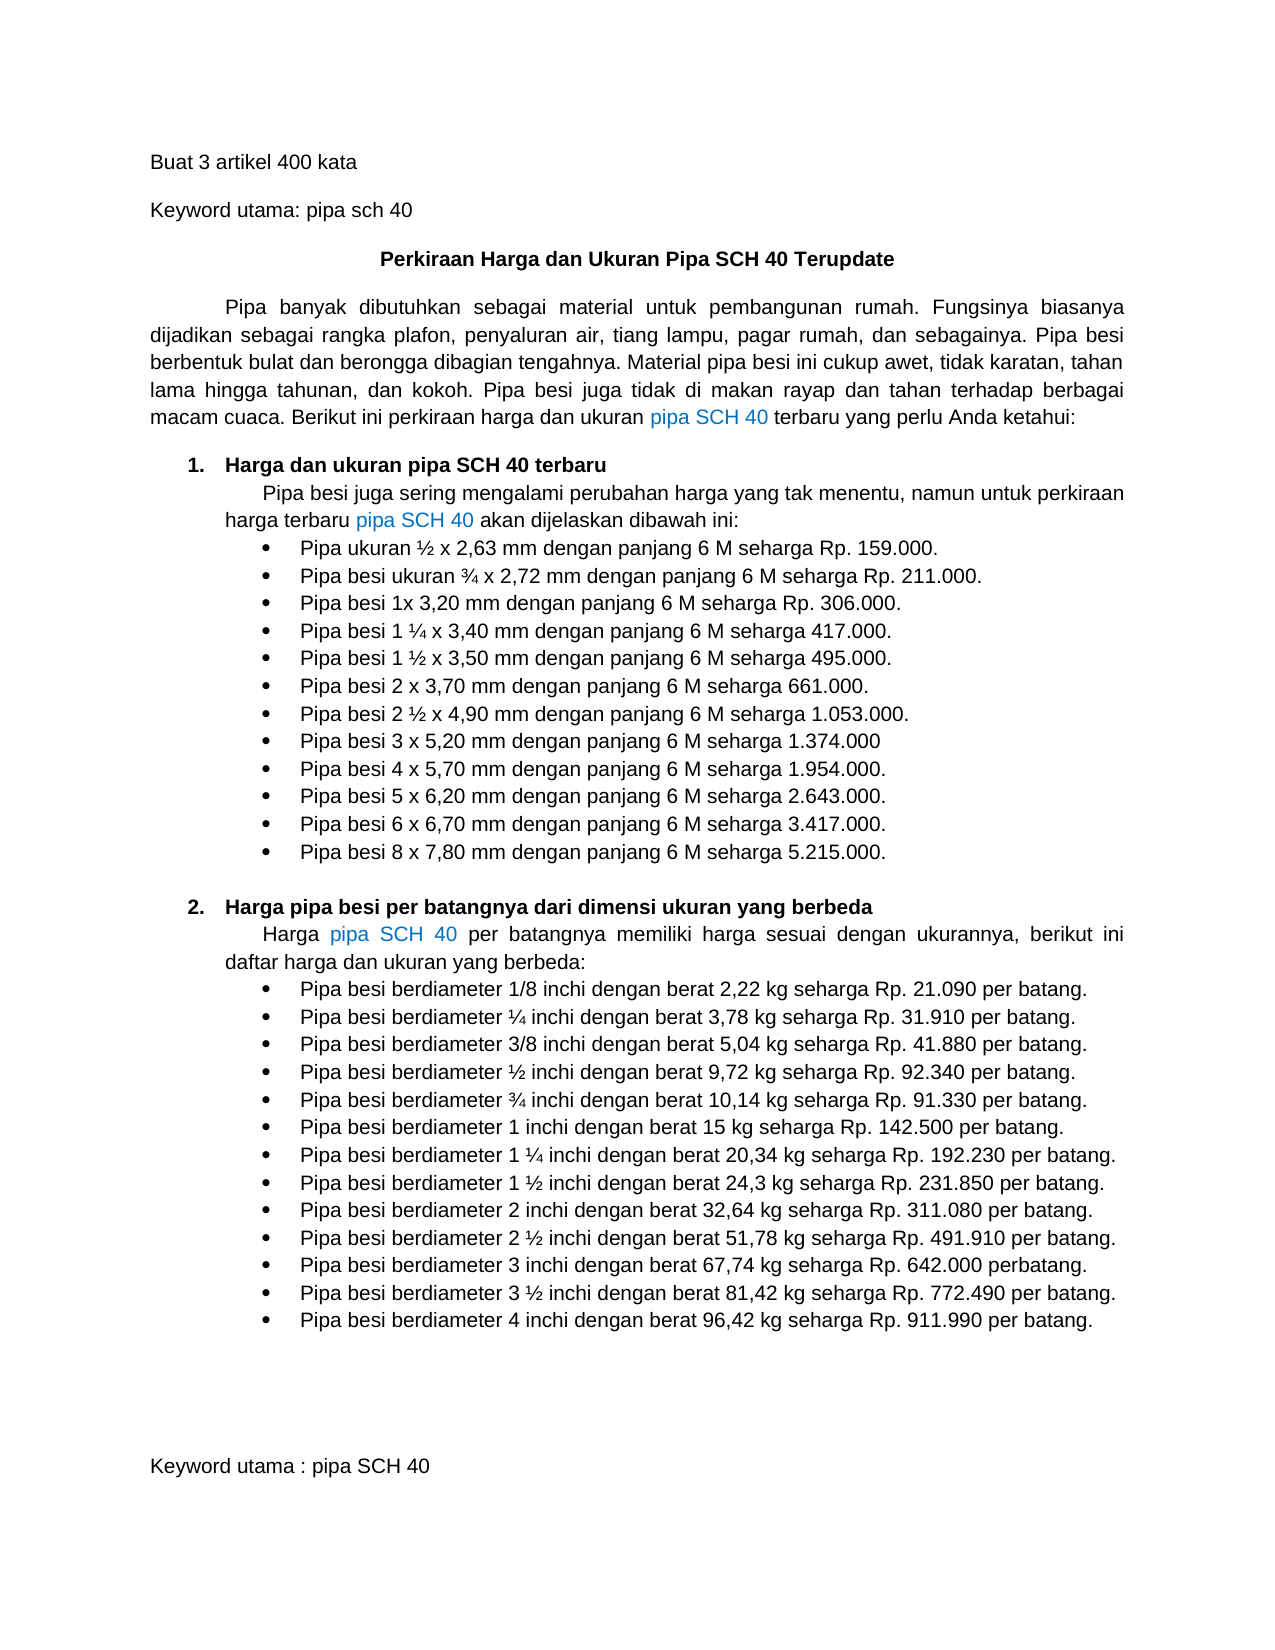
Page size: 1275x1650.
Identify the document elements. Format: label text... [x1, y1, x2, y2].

text Keyword utama : pipa SCH 40 [150, 1453, 1125, 1477]
list Pipa besi 1x 3,20 mm dengan panjang 6 M seharga Rp. 306.000. [262, 591, 1125, 615]
list Pipa besi 1 ¼ x 3,40 mm dengan panjang 6 M seharga 417.000. [262, 619, 1125, 643]
list Pipa besi ukuran ¾ x 2,72 mm dengan panjang 6 M seharga Rp. 211.000. [262, 563, 1125, 587]
list Pipa besi berdiameter ¾ inchi dengan berat 10,14 kg seharga Rp. 91.330 per batang. [262, 1087, 1125, 1112]
list Pipa besi 1 ½ x 3,50 mm dengan panjang 6 M seharga 495.000. [262, 646, 1125, 670]
list Pipa besi 4 x 5,70 mm dengan panjang 6 M seharga 1.954.000. [262, 757, 1125, 781]
text Keyword utama: pipa sch 40 [150, 198, 1125, 222]
list Pipa besi berdiameter 2 ½ inchi dengan berat 51,78 kg seharga Rp. 491.910 per batang. [262, 1226, 1125, 1249]
list Pipa besi berdiameter ½ inchi dengan berat 9,72 kg seharga Rp. 92.340 per batang. [262, 1060, 1125, 1084]
list Harga dan ukuran pipa SCH 40 terbaru [187, 453, 1125, 477]
list Pipa besi berdiameter ¼ inchi dengan berat 3,78 kg seharga Rp. 31.910 per batang. [262, 1005, 1125, 1029]
text Perkiraan Harga dan Ukuran Pipa SCH 40 Terupdate [150, 247, 1125, 271]
list Pipa besi berdiameter 3 inchi dengan berat 67,74 kg seharga Rp. 642.000 perbatang. [262, 1253, 1125, 1277]
text Pipa banyak dibutuhkan sebagai material untuk pembangunan rumah. Fungsinya biasanya dijadikan sebagai rangka plafon, penyaluran air, tiang lampu, pagar rumah, dan sebagainya. Pipa besi berbentuk bulat dan berongga dibagian tengahnya. Material pipa besi ini cukup awet, tidak karatan, tahan lama hingga tahunan, dan kokoh. Pipa besi juga tidak di makan rayap dan tahan terhadap berbagai macam cuaca. Berikut ini perkiraan harga dan ukuran pipa SCH 40 terbaru yang perlu Anda ketahui: [150, 295, 1125, 429]
list Pipa besi 2 x 3,70 mm dengan panjang 6 M seharga 661.000. [262, 674, 1125, 698]
list Pipa besi berdiameter 1 inchi dengan berat 15 kg seharga Rp. 142.500 per batang. [262, 1115, 1125, 1139]
list Pipa besi berdiameter 1/8 inchi dengan berat 2,22 kg seharga Rp. 21.090 per batang. [262, 977, 1125, 1001]
list Pipa besi 2 ½ x 4,90 mm dengan panjang 6 M seharga 1.053.000. [262, 701, 1125, 726]
list Pipa besi berdiameter 2 inchi dengan berat 32,64 kg seharga Rp. 311.080 per batang. [262, 1198, 1125, 1222]
list Pipa besi 5 x 6,20 mm dengan panjang 6 M seharga 2.643.000. [262, 784, 1125, 808]
list Pipa besi 6 x 6,70 mm dengan panjang 6 M seharga 3.417.000. [262, 812, 1125, 836]
list Pipa besi 8 x 7,80 mm dengan panjang 6 M seharga 5.215.000. [262, 839, 1125, 863]
list Pipa besi 3 x 5,20 mm dengan panjang 6 M seharga 1.374.000 [262, 729, 1125, 753]
list Pipa besi juga sering mengalami perubahan harga yang tak menentu, namun untuk perkiraan harga terbaru pipa SCH 40 akan dijelaskan dibawah ini: [225, 481, 1125, 532]
list Pipa besi berdiameter 4 inchi dengan berat 96,42 kg seharga Rp. 911.990 per batang. [262, 1308, 1125, 1332]
list Pipa besi berdiameter 3 ½ inchi dengan berat 81,42 kg seharga Rp. 772.490 per batang. [262, 1281, 1125, 1305]
text Buat 3 artikel 400 kata [150, 150, 1125, 174]
list Pipa besi berdiameter 1 ½ inchi dengan berat 24,3 kg seharga Rp. 231.850 per batang. [262, 1170, 1125, 1194]
list Harga pipa besi per batangnya dari dimensi ukuran yang berbeda [187, 894, 1125, 918]
list Pipa ukuran ½ x 2,63 mm dengan panjang 6 M seharga Rp. 159.000. [262, 536, 1125, 560]
list Harga pipa SCH 40 per batangnya memiliki harga sesuai dengan ukurannya, berikut ini daftar harga dan ukuran yang berbeda: [225, 922, 1125, 973]
list Pipa besi berdiameter 1 ¼ inchi dengan berat 20,34 kg seharga Rp. 192.230 per batang. [262, 1143, 1125, 1167]
list Pipa besi berdiameter 3/8 inchi dengan berat 5,04 kg seharga Rp. 41.880 per batang. [262, 1032, 1125, 1056]
